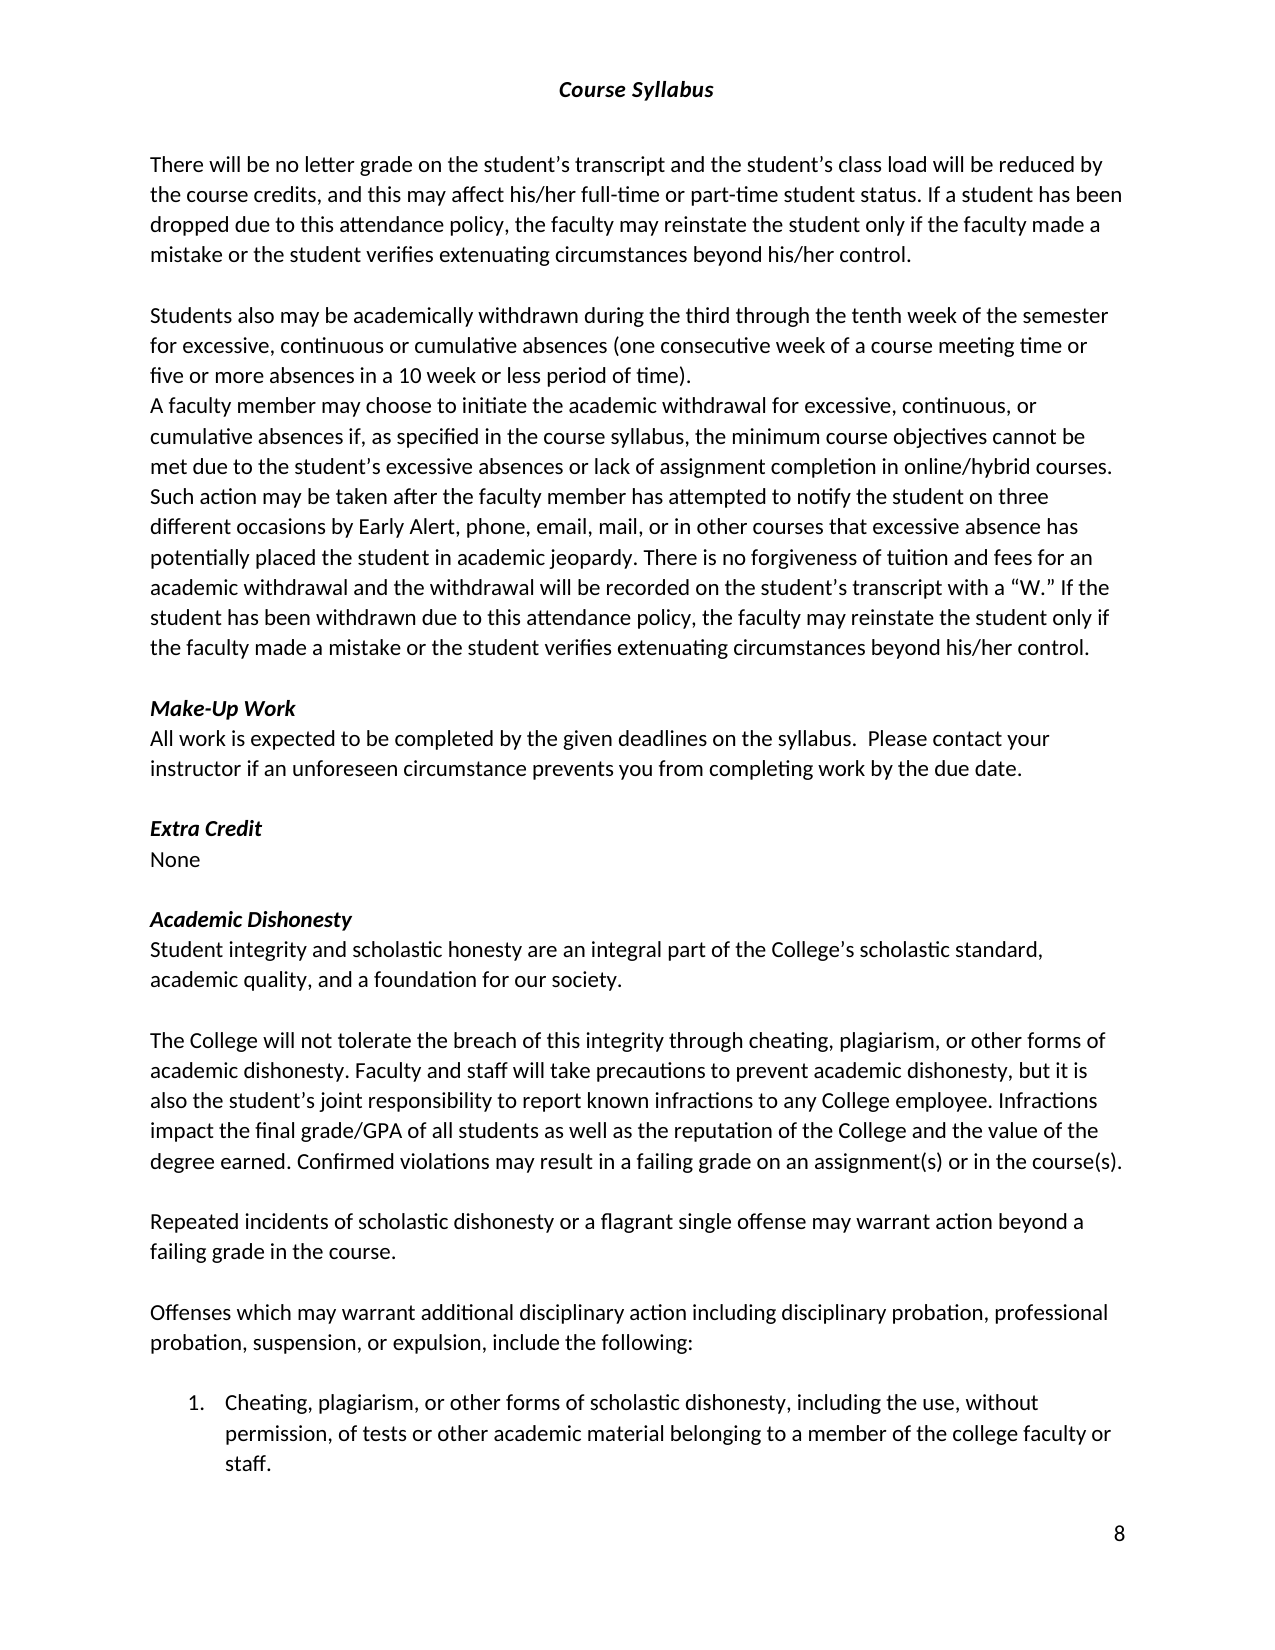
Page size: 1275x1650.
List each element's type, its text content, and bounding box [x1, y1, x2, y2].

text Offenses which may warrant additional disciplinary action including disciplinary probation, professional probation, suspension, or expulsion, include the following: [150, 1298, 1125, 1356]
text Academic Dishonesty [150, 905, 1125, 933]
list Cheating, plagiarism, or other forms of scholastic dishonesty, including the use, without permission, of tests or other academic material belonging to a member of the college faculty or staff. [187, 1388, 1125, 1477]
text Repeated incidents of scholastic dishonesty or a flagrant single offense may warrant action beyond a failing grade in the course. [150, 1207, 1125, 1266]
text All work is expected to be completed by the given deadlines on the syllabus. Please contact your instructor if an unforeseen circumstance prevents you from completing work by the due date. [150, 724, 1125, 782]
text Extra Credit [150, 814, 1125, 843]
text A faculty member may choose to initiate the academic withdrawal for excessive, continuous, or cumulative absences if, as specified in the course syllabus, the minimum course objectives cannot be met due to the student’s excessive absences or lack of assignment completion in online/hybrid courses. Such action may be taken after the faculty member has attempted to notify the student on three different occasions by Early Alert, phone, email, mail, or in other courses that excessive absence has potentially placed the student in academic jeopardy. There is no forgiveness of tuition and fees for an academic withdrawal and the withdrawal will be recorded on the student’s transcript with a “W.” If the student has been withdrawn due to this attendance policy, the faculty may reinstate the student only if the faculty made a mistake or the student verifies extenuating circumstances beyond his/her control. [150, 392, 1125, 661]
text Make-Up Work [150, 694, 1125, 722]
text There will be no letter grade on the student’s transcript and the student’s class load will be reduced by the course credits, and this may affect his/her full-time or part-time student status. If a student has been dropped due to this attendance policy, the faculty may reinstate the student only if the faculty made a mistake or the student verifies extenuating circumstances beyond his/her control. [150, 150, 1125, 269]
text The College will not tolerate the breach of this integrity through cheating, plagiarism, or other forms of academic dishonesty. Faculty and staff will take precautions to prevent academic dishonesty, but it is also the student’s joint responsibility to report known infractions to any College employee. Infractions impact the final grade/GPA of all students as well as the reputation of the College and the value of the degree earned. Confirmed violations may result in a failing grade on an assignment(s) or in the course(s). [150, 1026, 1125, 1175]
text Students also may be academically withdrawn during the third through the tenth week of the semester for excessive, continuous or cumulative absences (one consecutive week of a course meeting time or five or more absences in a 10 week or less period of time). [150, 301, 1125, 389]
text None [150, 845, 1125, 873]
text Student integrity and scholastic honesty are an integral part of the College’s scholastic standard, academic quality, and a foundation for our society. [150, 935, 1125, 994]
